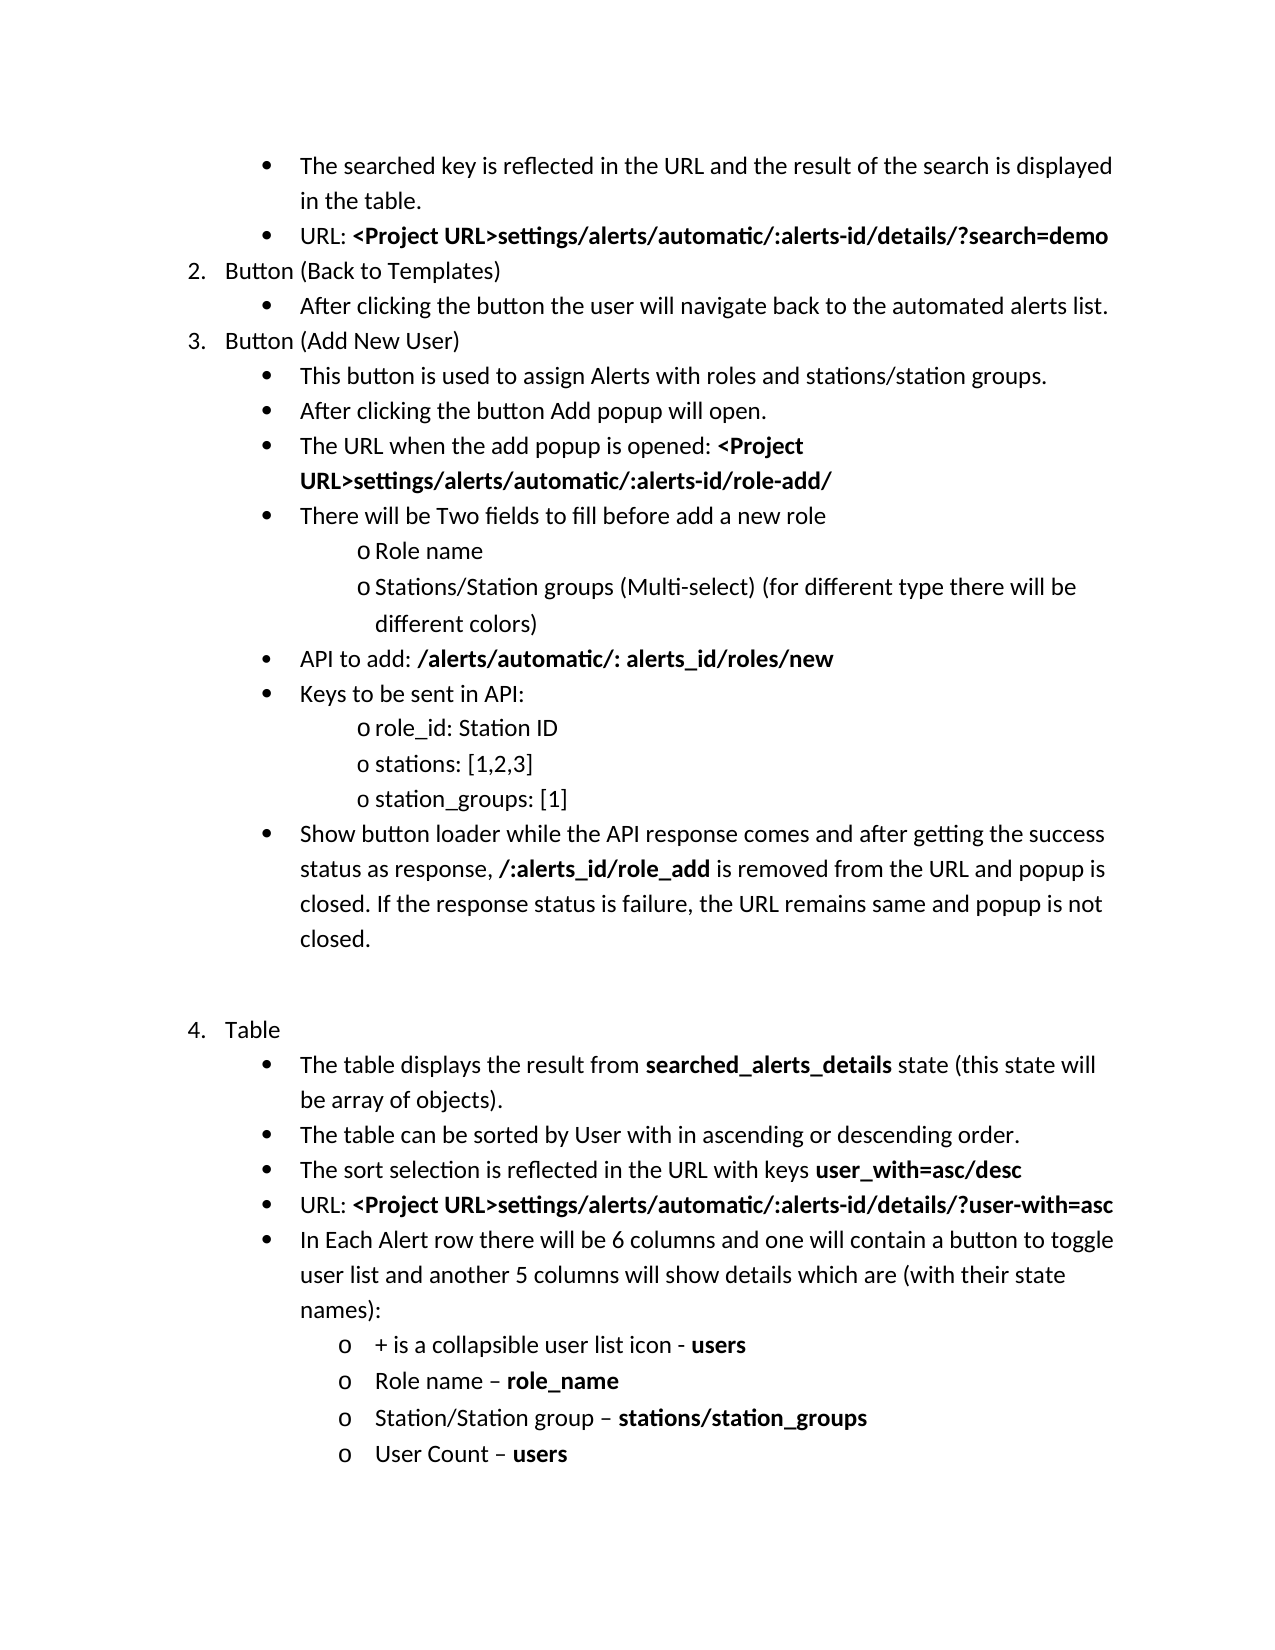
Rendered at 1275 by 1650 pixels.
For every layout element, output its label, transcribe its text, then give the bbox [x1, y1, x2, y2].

list The table displays the result from searched_alerts_details state (this state will be array of objects). [262, 1049, 1125, 1114]
list Table [187, 1014, 1125, 1044]
list stations: [1,2,3] [356, 748, 1125, 779]
list Show button loader while the API response comes and after getting the success status as response, /:alerts_id/role_add is removed from the URL and popup is closed. If the response status is failure, the URL remains same and popup is not closed. [262, 818, 1125, 954]
list + is a collapsible user list icon - users [337, 1329, 1125, 1361]
list User Count – users [337, 1438, 1125, 1470]
list role_id: Station ID [356, 712, 1125, 744]
list Button (Add New User) [187, 325, 1125, 356]
list URL: <Project URL>settings/alerts/automatic/:alerts-id/details/?search=demo [262, 220, 1125, 251]
list URL: <Project URL>settings/alerts/automatic/:alerts-id/details/?user-with=asc [262, 1189, 1125, 1219]
list station_groups: [1] [356, 783, 1125, 814]
list The searched key is reflected in the URL and the result of the search is displayed in the table. [262, 150, 1125, 216]
list This button is used to assign Alerts with roles and stations/station groups. [262, 360, 1125, 391]
list The table can be sorted by User with in ascending or descending order. [262, 1119, 1125, 1149]
list Role name – role_name [337, 1366, 1125, 1397]
list There will be Two fields to fill before add a new role [262, 500, 1125, 531]
list The URL when the add popup is opened: <Project URL>settings/alerts/automatic/:alerts-id/role-add/ [262, 430, 1125, 496]
list After clicking the button the user will navigate back to the automated alerts list. [262, 290, 1125, 321]
list Role name [356, 535, 1125, 567]
list Stations/Station groups (Multi-select) (for different type there will be different colors) [356, 571, 1125, 638]
list After clicking the button Add popup will open. [262, 395, 1125, 426]
list API to add: /alerts/automatic/: alerts_id/roles/new [262, 643, 1125, 673]
list Station/Station group – stations/station_groups [337, 1402, 1125, 1434]
list Keys to be sent in API: [262, 678, 1125, 708]
list In Each Alert row there will be 6 columns and one will contain a button to toggle user list and another 5 columns will show details which are (with their state names): [262, 1224, 1125, 1324]
list The sort selection is reflected in the URL with keys user_with=asc/desc [262, 1154, 1125, 1184]
list Button (Back to Templates) [187, 255, 1125, 286]
